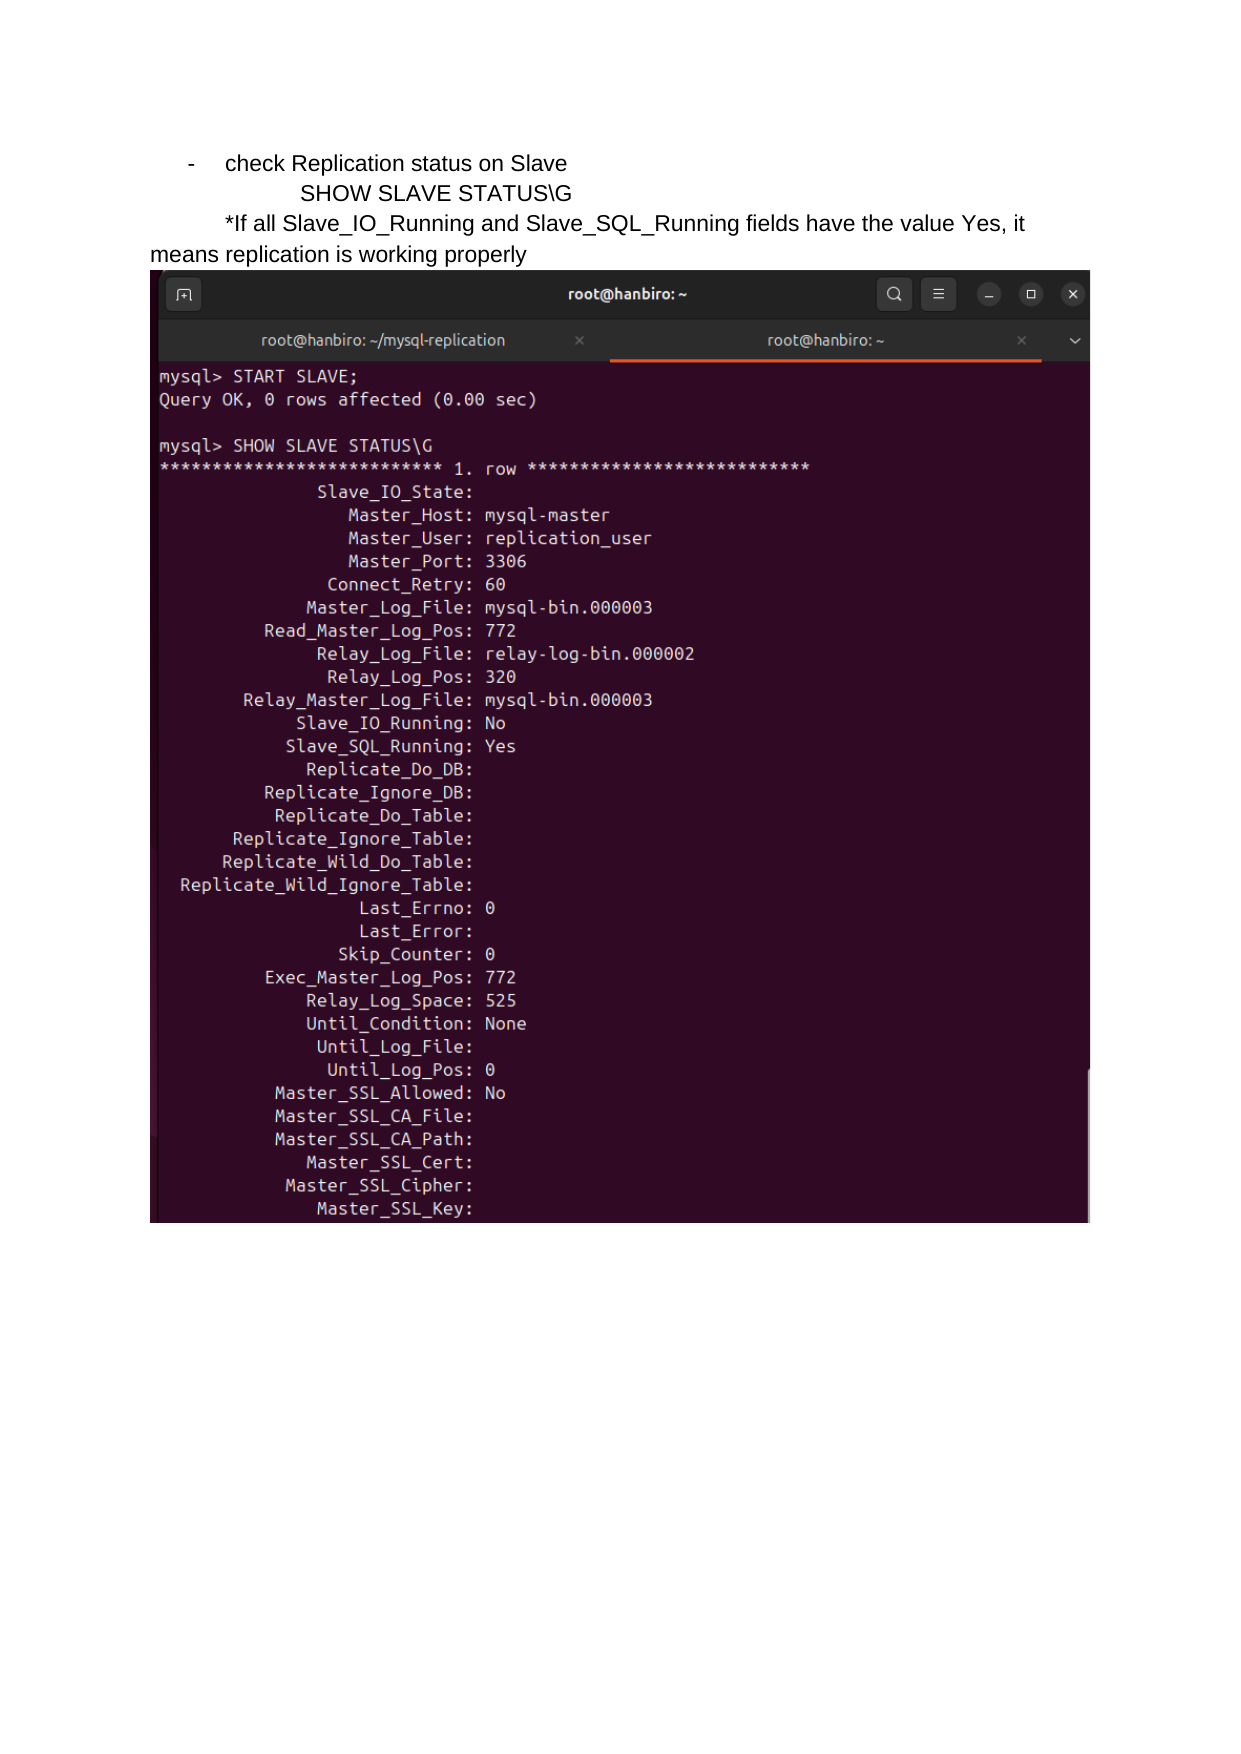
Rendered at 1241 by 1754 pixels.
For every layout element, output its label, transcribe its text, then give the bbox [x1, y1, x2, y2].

list check Replication status on Slave [187, 150, 1090, 176]
text *If all Slave_IO_Running and Slave_SQL_Running fields have the value Yes, it means replication is working properly [150, 210, 1090, 267]
text SHOW SLAVE STATUS\G [150, 180, 1090, 207]
picture [150, 270, 1091, 1223]
